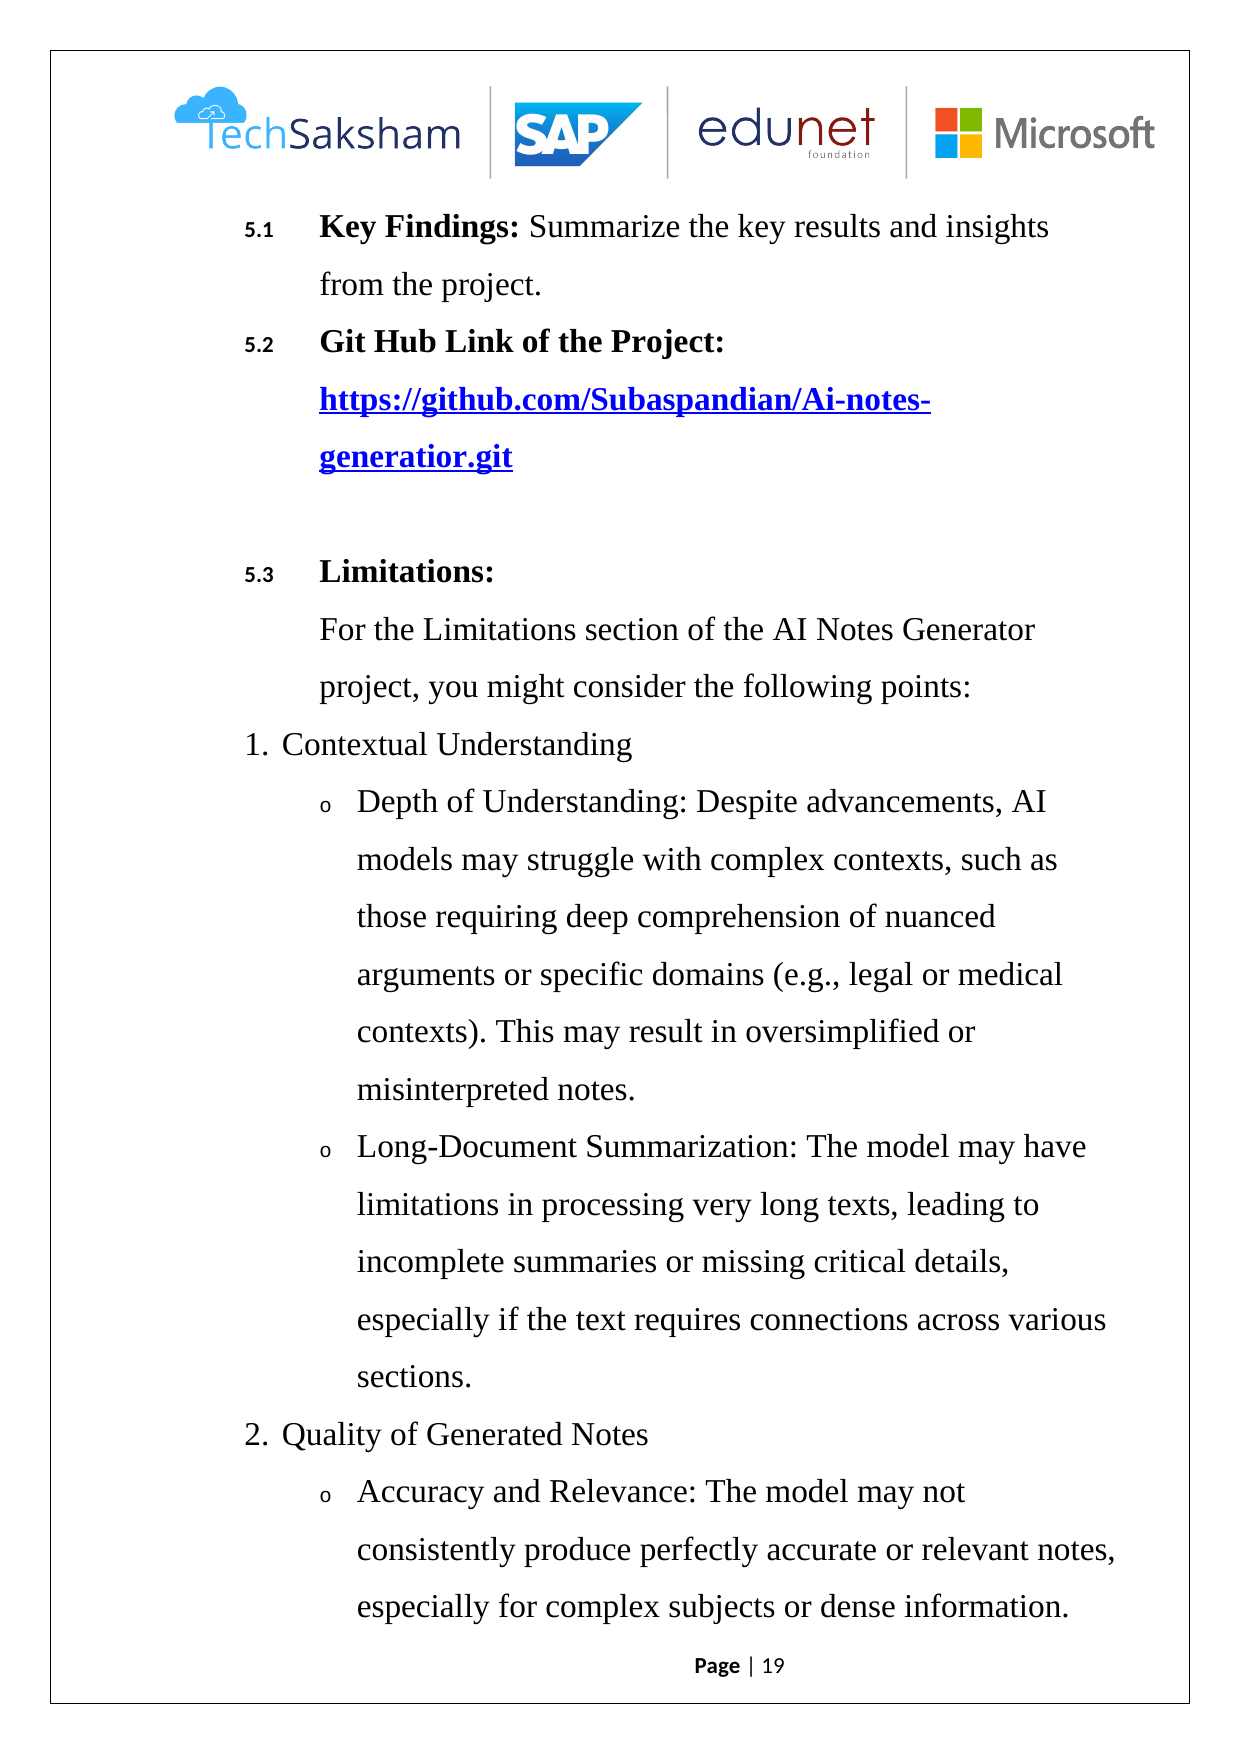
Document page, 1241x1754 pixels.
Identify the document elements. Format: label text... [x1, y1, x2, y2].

list Contextual Understanding [244, 724, 1122, 763]
list Accuracy and Relevance: The model may not consistently produce perfectly accurate or relevant notes, especially for complex subjects or dense information. [319, 1472, 1122, 1625]
list Limitations: [244, 552, 1122, 590]
list Quality of Generated Notes [244, 1414, 1122, 1453]
list For the Limitations section of the AI Notes Generator project, you might consider the following points: [319, 609, 1122, 705]
picture [930, 102, 1161, 163]
list Depth of Understanding: Despite advancements, AI models may struggle with complex contexts, such as those requiring deep comprehension of nuanced arguments or specific domains (e.g., legal or medical contexts). This may result in oversimplified or misinterpreted notes. [319, 782, 1122, 1108]
list Long-Document Summarization: The model may have limitations in processing very long texts, leading to incomplete summaries or missing critical details, especially if the text requires connections across various sections. [319, 1127, 1122, 1395]
list Key Findings: Summarize the key results and insights from the project. [244, 207, 1122, 303]
list Git Hub Link of the Project: https://github.com/Subaspandian/Ai-notes-generatior.git [244, 322, 1122, 475]
picture [514, 98, 644, 167]
picture [168, 79, 467, 155]
picture [691, 100, 883, 165]
